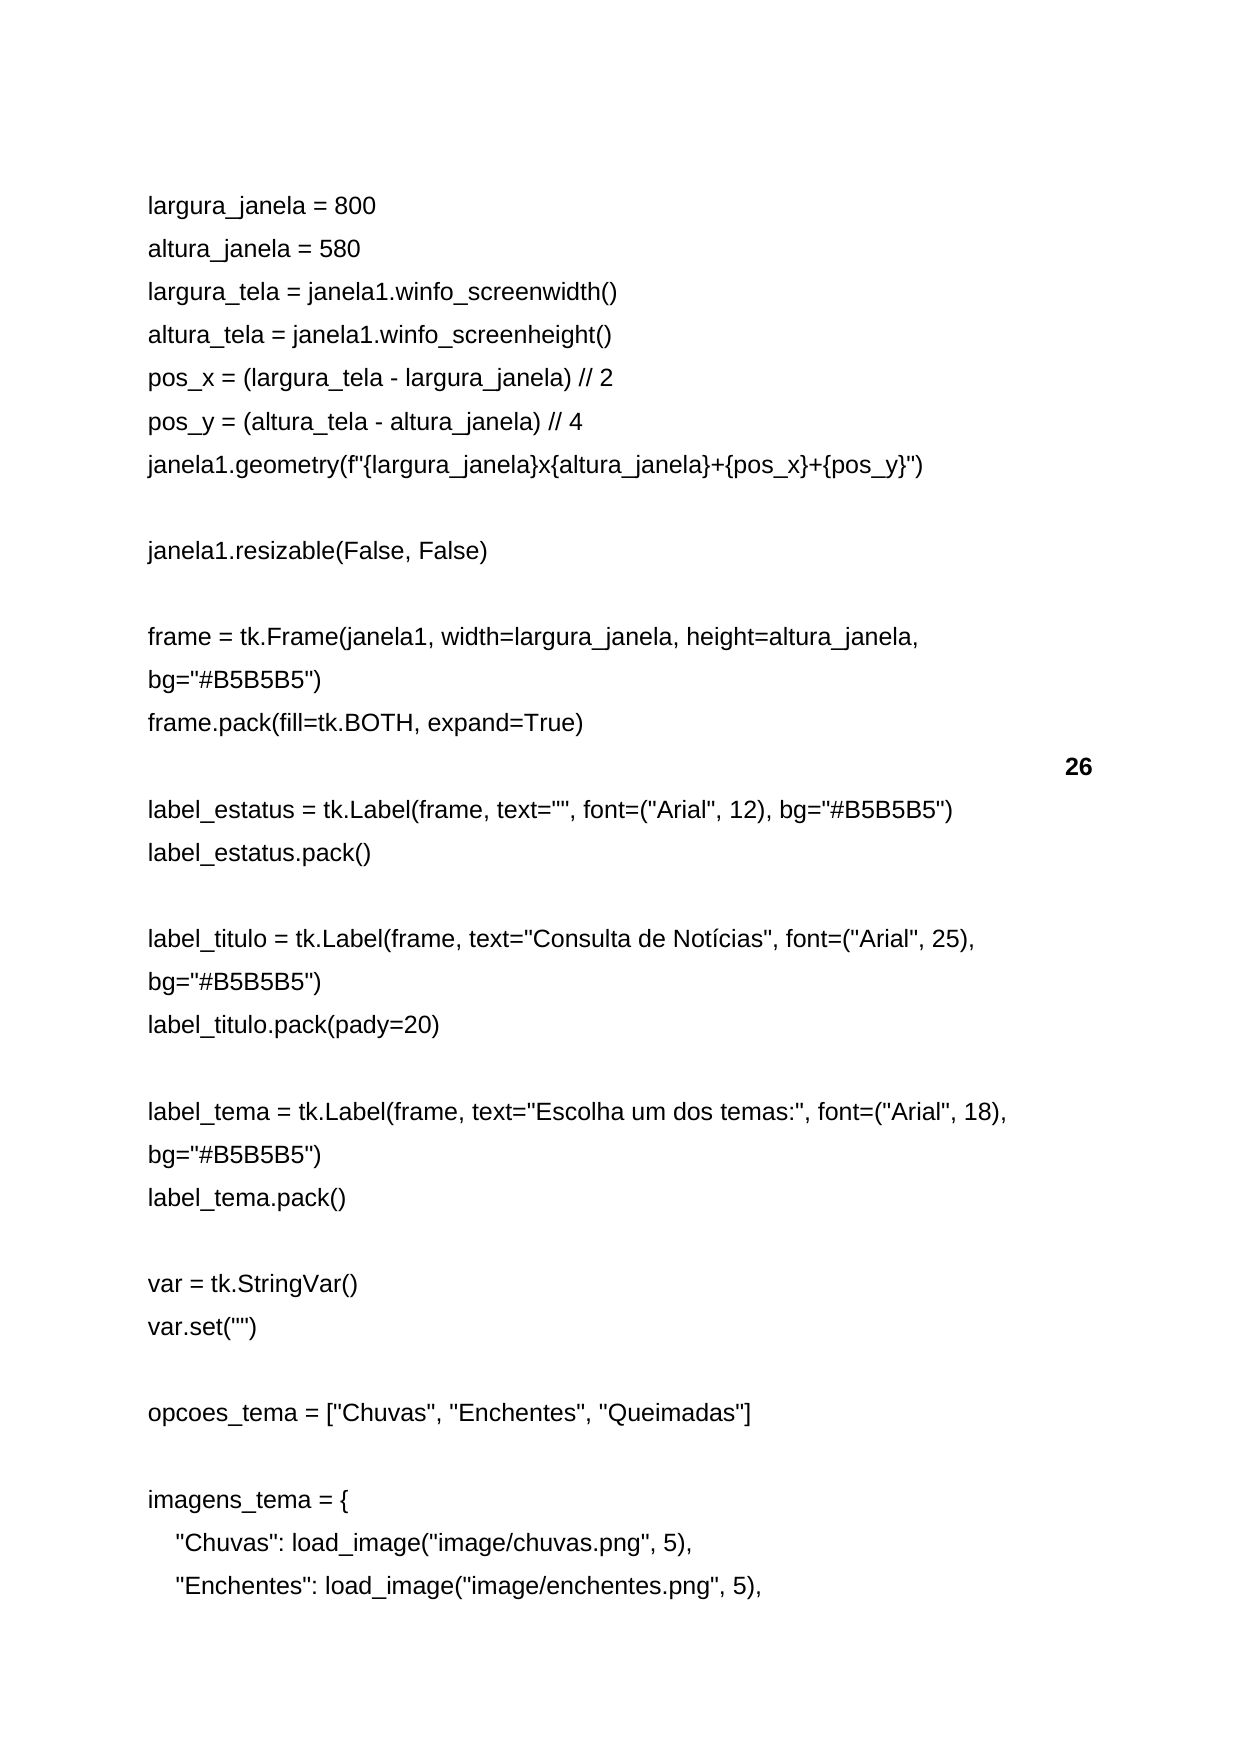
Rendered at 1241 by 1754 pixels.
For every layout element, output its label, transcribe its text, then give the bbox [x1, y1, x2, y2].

text janela1.geometry(f"{largura_janela}x{altura_janela}+{pos_x}+{pos_y}") [148, 449, 1092, 478]
text pos_x = (largura_tela - largura_janela) // 2 [148, 363, 1092, 392]
text label_titulo = tk.Label(frame, text="Consulta de Notícias", font=("Arial", 25), bg="#B5B5B5") [148, 924, 1092, 996]
text altura_janela = 580 [148, 234, 1092, 263]
text label_tema.pack() [148, 1183, 1092, 1211]
text imagens_tema = { [148, 1484, 1092, 1513]
text var.set("") [148, 1312, 1092, 1341]
text frame.pack(fill=tk.BOTH, expand=True) [148, 708, 1092, 737]
text altura_tela = janela1.winfo_screenheight() [148, 320, 1092, 349]
text label_estatus = tk.Label(frame, text="", font=("Arial", 12), bg="#B5B5B5") [148, 794, 1092, 823]
text opcoes_tema = ["Chuvas", "Enchentes", "Queimadas"] [148, 1398, 1092, 1427]
text pos_y = (altura_tela - altura_janela) // 4 [148, 406, 1092, 435]
text "Enchentes": load_image("image/enchentes.png", 5), [148, 1571, 1092, 1599]
text frame = tk.Frame(janela1, width=largura_janela, height=altura_janela, bg="#B5B5B5") [148, 622, 1092, 694]
text label_estatus.pack() [148, 838, 1092, 866]
text var = tk.StringVar() [148, 1269, 1092, 1298]
text largura_janela = 800 [148, 191, 1092, 219]
text label_tema = tk.Label(frame, text="Escolha um dos temas:", font=("Arial", 18), bg="#B5B5B5") [148, 1096, 1092, 1168]
text largura_tela = janela1.winfo_screenwidth() [148, 277, 1092, 306]
text "Chuvas": load_image("image/chuvas.png", 5), [148, 1528, 1092, 1556]
text 26 [148, 751, 1092, 780]
text label_titulo.pack(pady=20) [148, 1010, 1092, 1039]
text janela1.resizable(False, False) [148, 536, 1092, 564]
